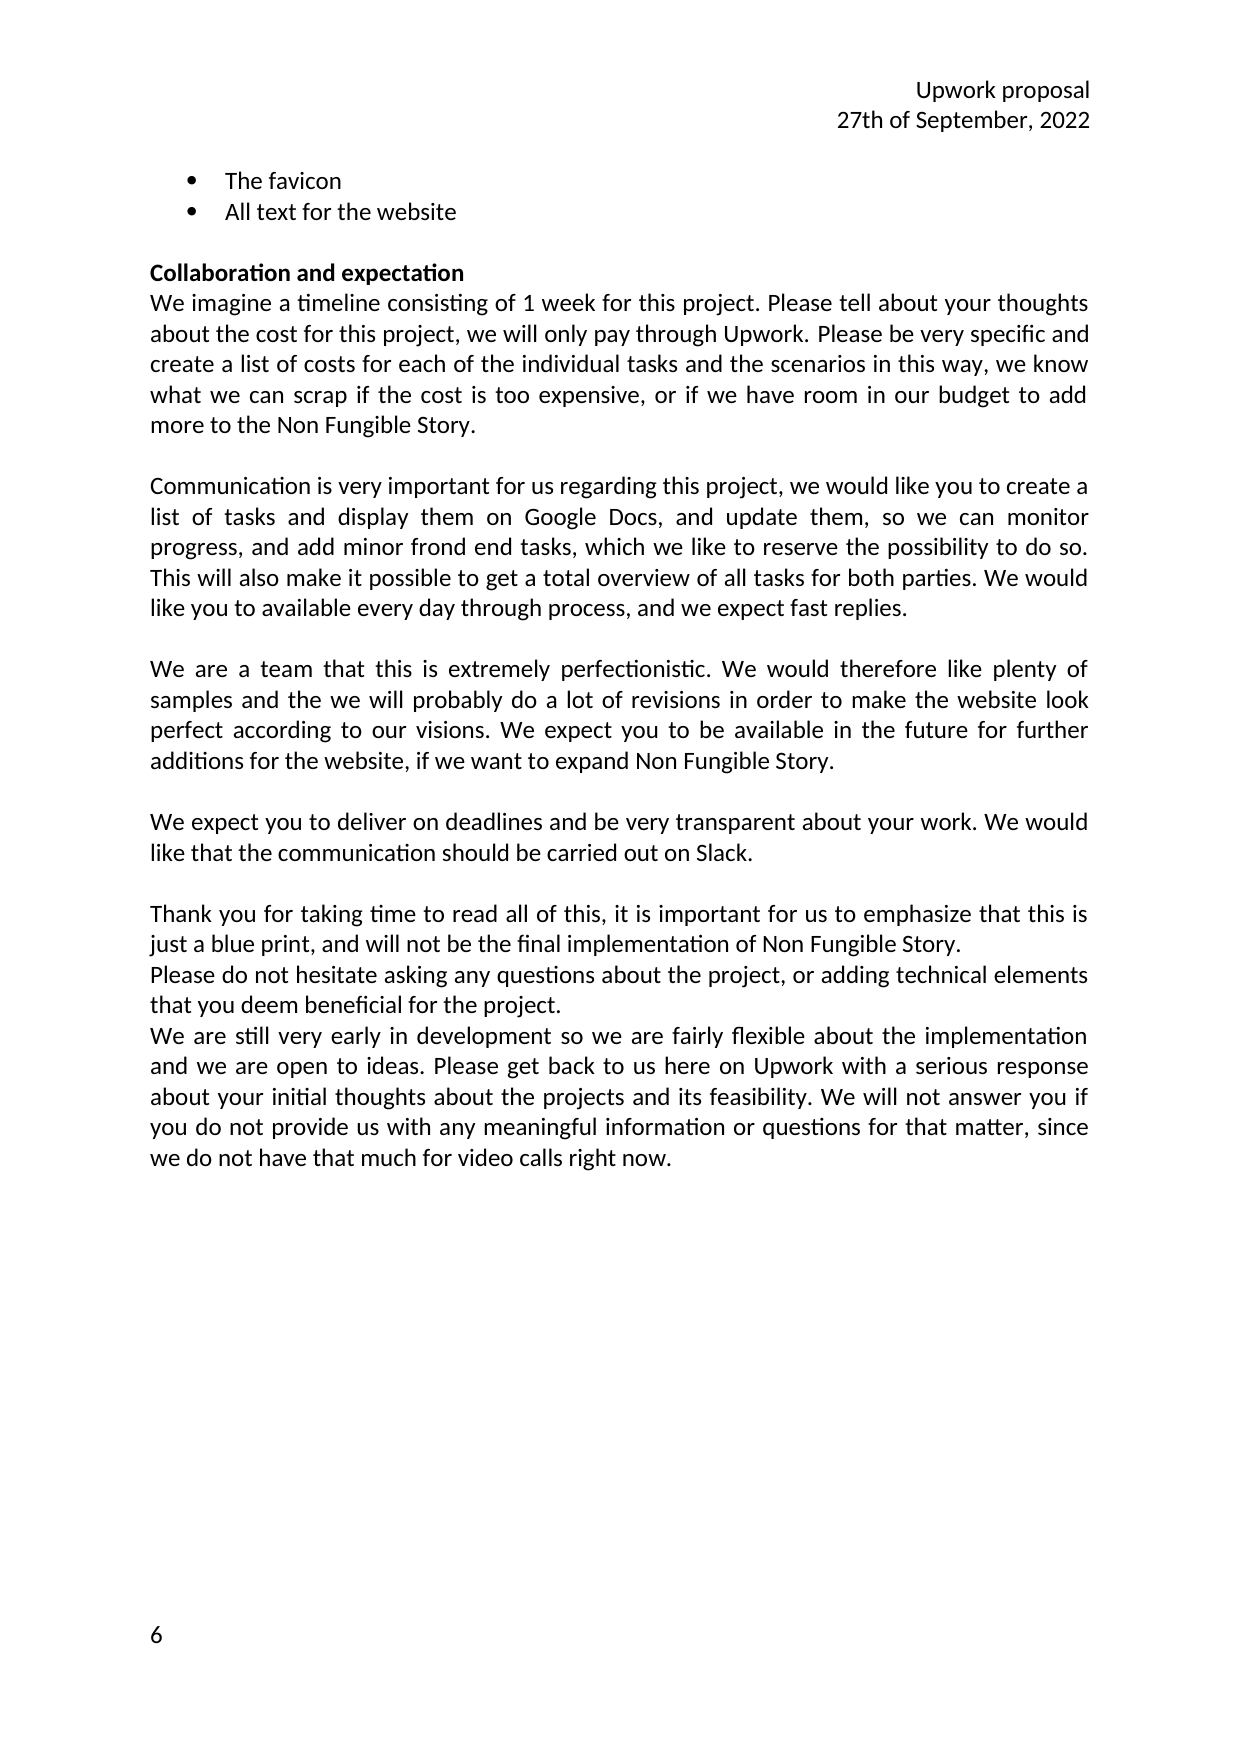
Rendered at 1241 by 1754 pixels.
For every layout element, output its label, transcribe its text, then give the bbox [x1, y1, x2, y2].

text We are a team that this is extremely perfectionistic. We would therefore like plenty of samples and the we will probably do a lot of revisions in order to make the website look perfect according to our visions. We expect you to be available in the future for further additions for the website, if we want to expand Non Fungible Story. [150, 654, 1090, 776]
text Collaboration and expectation [150, 257, 1090, 287]
text We are still very early in development so we are fairly flexible about the implementation and we are open to ideas. Please get back to us here on Upwork with a serious response about your initial thoughts about the projects and its feasibility. We will not answer you if you do not provide us with any meaningful information or questions for that matter, since we do not have that much for video calls right now. [150, 1020, 1090, 1172]
text Communication is very important for us regarding this project, we would like you to create a list of tasks and display them on Google Docs, and update them, so we can monitor progress, and add minor frond end tasks, which we like to reserve the possibility to do so. This will also make it possible to get a total overview of all tasks for both parties. We would like you to available every day through process, and we expect fast replies. [150, 471, 1090, 623]
list The favicon [187, 165, 1090, 196]
list All text for the website [187, 196, 1090, 226]
text We expect you to deliver on deadlines and be very transparent about your work. We would like that the communication should be carried out on Slack. [150, 806, 1090, 867]
text We imagine a timeline consisting of 1 week for this project. Please tell about your thoughts about the cost for this project, we will only pay through Upwork. Please be very specific and create a list of costs for each of the individual tasks and the scenarios in this way, we know what we can scrap if the cost is too expensive, or if we have room in our budget to add more to the Non Fungible Story. [150, 287, 1090, 440]
text Please do not hesitate asking any questions about the project, or adding technical elements that you deem beneficial for the project. [150, 959, 1090, 1020]
text Thank you for taking time to read all of this, it is important for us to emphasize that this is just a blue print, and will not be the final implementation of Non Fungible Story. [150, 898, 1090, 959]
